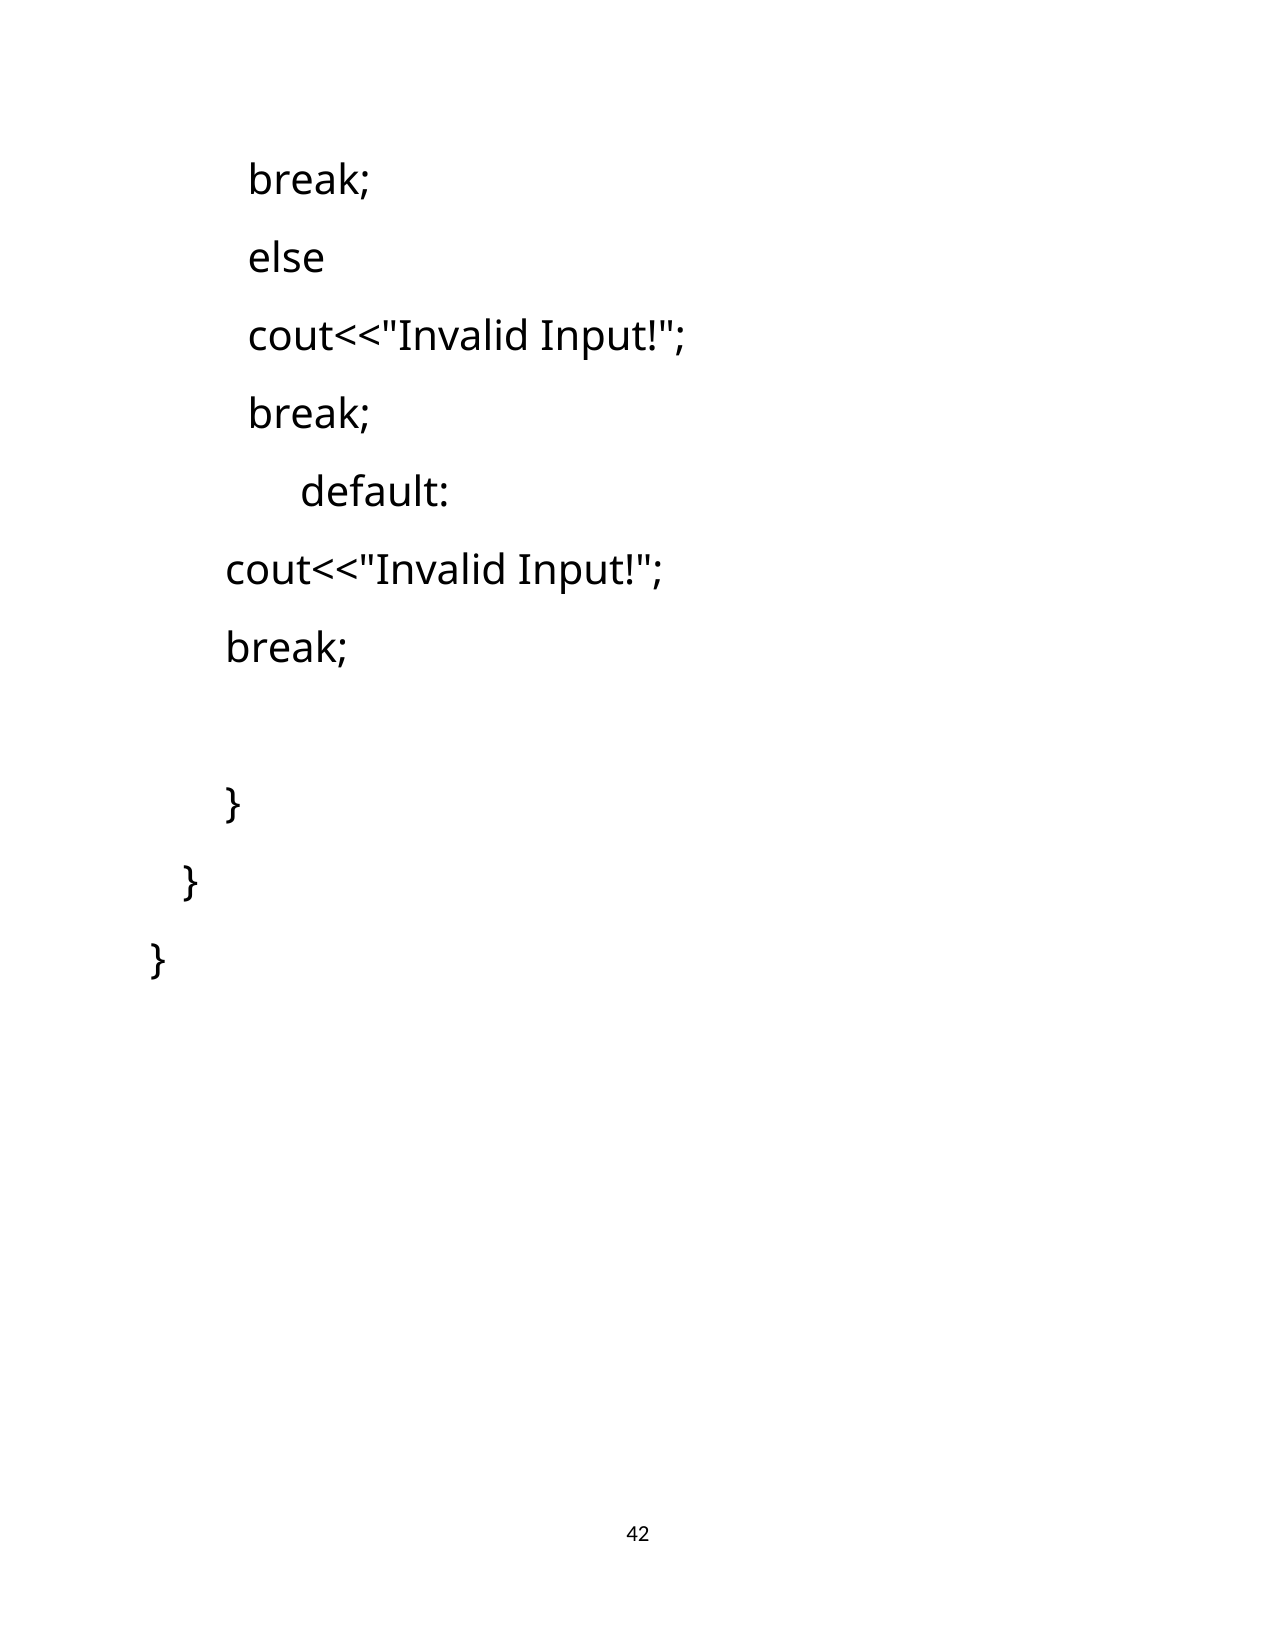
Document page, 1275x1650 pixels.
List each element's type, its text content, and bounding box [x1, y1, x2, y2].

text else [150, 228, 1125, 285]
text } [150, 851, 1125, 908]
text default: [150, 462, 1125, 518]
text break; [150, 150, 1125, 207]
text cout<<"Invalid Input!"; [150, 306, 1125, 363]
text cout<<"Invalid Input!"; [150, 539, 1125, 596]
text } [150, 929, 1125, 986]
text break; [150, 617, 1125, 674]
text } [150, 773, 1125, 830]
text break; [150, 384, 1125, 441]
